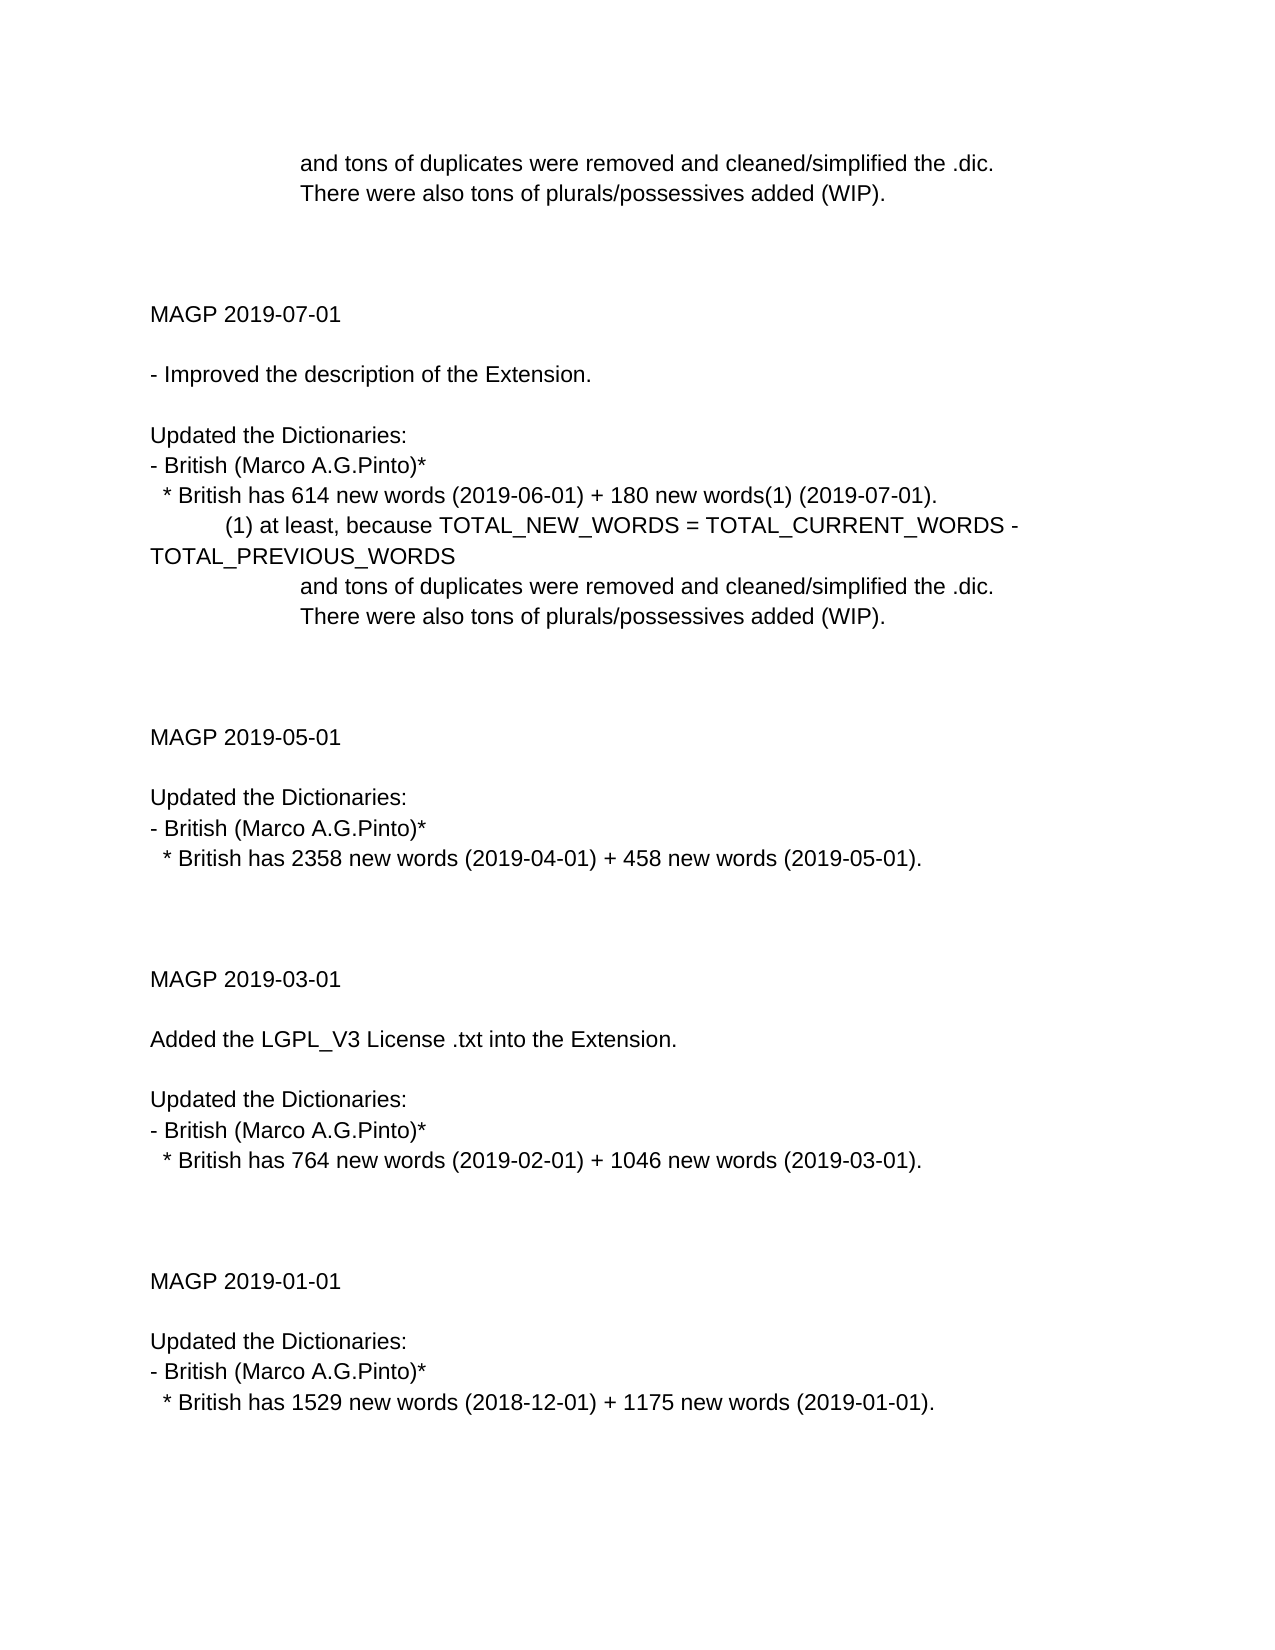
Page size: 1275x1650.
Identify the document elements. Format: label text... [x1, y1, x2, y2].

text - British (Marco A.G.Pinto)* [150, 1358, 1125, 1385]
text Updated the Dictionaries: [150, 422, 1125, 448]
text There were also tons of plurals/possessives added (WIP). [150, 603, 1125, 629]
text - British (Marco A.G.Pinto)* [150, 1117, 1125, 1143]
text - British (Marco A.G.Pinto)* [150, 452, 1125, 478]
text Updated the Dictionaries: [150, 1086, 1125, 1113]
text MAGP 2019-03-01 [150, 966, 1125, 992]
text MAGP 2019-07-01 [150, 301, 1125, 327]
text Updated the Dictionaries: [150, 1328, 1125, 1354]
text Updated the Dictionaries: [150, 784, 1125, 811]
text There were also tons of plurals/possessives added (WIP). [150, 180, 1125, 207]
text Added the LGPL_V3 License .txt into the Extension. [150, 1026, 1125, 1052]
text - British (Marco A.G.Pinto)* [150, 814, 1125, 841]
text and tons of duplicates were removed and cleaned/simplified the .dic. [150, 573, 1125, 599]
text * British has 614 new words (2019-06-01) + 180 new words(1) (2019-07-01). [150, 482, 1125, 509]
text * British has 764 new words (2019-02-01) + 1046 new words (2019-03-01). [150, 1147, 1125, 1173]
text - Improved the description of the Extension. [150, 361, 1125, 388]
text MAGP 2019-01-01 [150, 1268, 1125, 1294]
text and tons of duplicates were removed and cleaned/simplified the .dic. [150, 150, 1125, 176]
text MAGP 2019-05-01 [150, 724, 1125, 750]
text * British has 1529 new words (2018-12-01) + 1175 new words (2019-01-01). [150, 1388, 1125, 1415]
text * British has 2358 new words (2019-04-01) + 458 new words (2019-05-01). [150, 845, 1125, 871]
text (1) at least, because TOTAL_NEW_WORDS = TOTAL_CURRENT_WORDS - TOTAL_PREVIOUS_WORDS [150, 512, 1125, 569]
